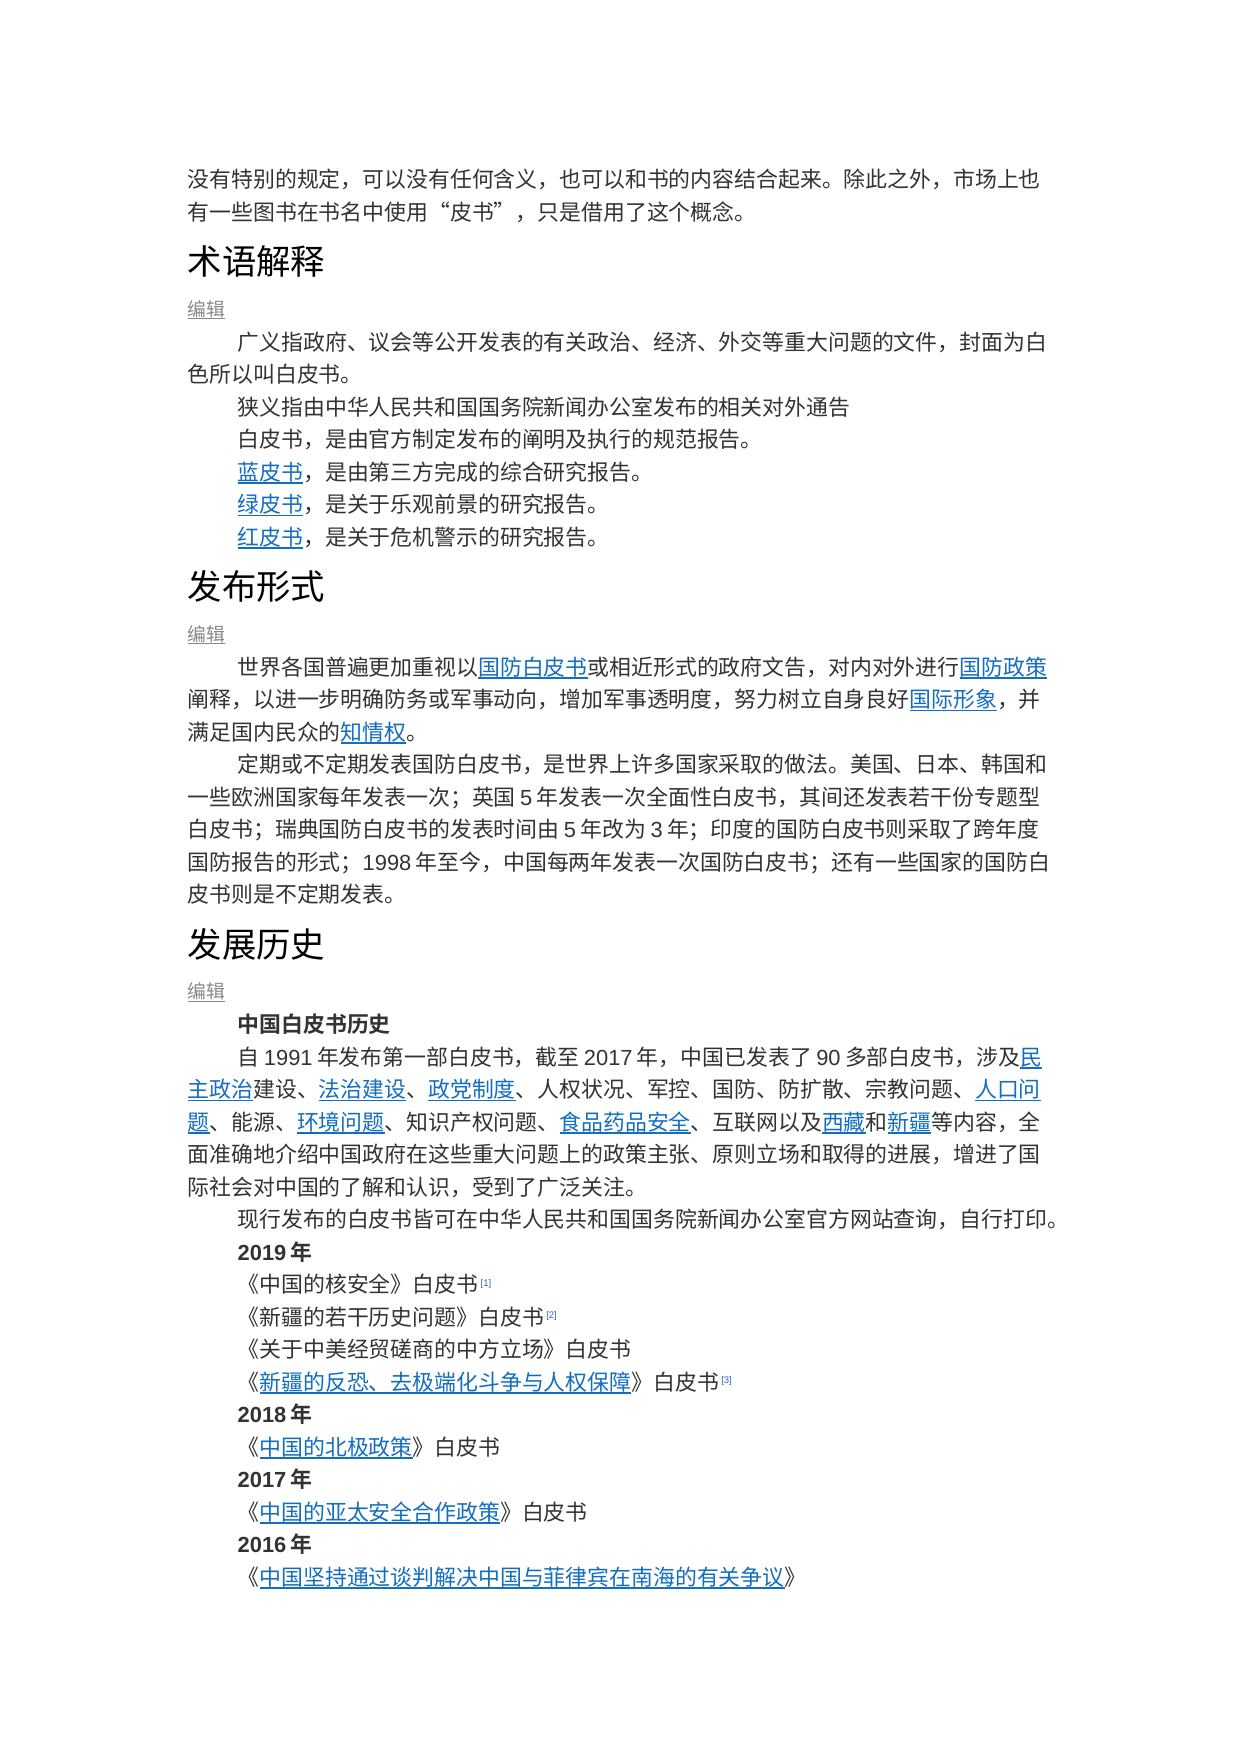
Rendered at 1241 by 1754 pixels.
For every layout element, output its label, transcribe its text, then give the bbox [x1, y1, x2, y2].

text 自1991年发布第一部白皮书，截至2017年，中国已发表了90多部白皮书，涉及民主政治建设、法治建设、政党制度、人权状况、军控、国防、防扩散、宗教问题、人口问题、能源、环境问题、知识产权问题、食品药品安全、互联网以及西藏和新疆等内容，全面准确地介绍中国政府在这些重大问题上的政策主张、原则立场和取得的进展，增进了国际社会对中国的了解和认识，受到了广泛关注。 [187, 1039, 1053, 1202]
text 发展历史 [187, 909, 1053, 974]
text 《中国的北极政策》白皮书 [187, 1429, 1053, 1462]
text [187, 162, 1053, 227]
text 2019年 [187, 1234, 1053, 1267]
text 编辑 [187, 617, 1053, 649]
text 《新疆的反恐、去极端化斗争与人权保障》白皮书 [3] [187, 1364, 1053, 1397]
text 绿皮书，是关于乐观前景的研究报告。 [187, 487, 1053, 519]
text 现行发布的白皮书皆可在中华人民共和国国务院新闻办公室官方网站查询，自行打印。 [187, 1202, 1053, 1234]
text 定期或不定期发表国防白皮书，是世界上许多国家采取的做法。美国、日本、韩国和一些欧洲国家每年发表一次；英国5年发表一次全面性白皮书，其间还发表若干份专题型白皮书；瑞典国防白皮书的发表时间由5年改为3年；印度的国防白皮书则采取了跨年度国防报告的形式；1998年至今，中国每两年发表一次国防白皮书；还有一些国家的国防白皮书则是不定期发表。 [187, 747, 1053, 909]
text 2017年 [187, 1462, 1053, 1494]
text 《中国的核安全》白皮书 [1] [187, 1267, 1053, 1299]
text 2016年 [187, 1527, 1053, 1559]
text 《中国的亚太安全合作政策》白皮书 [187, 1494, 1053, 1527]
text 《中国坚持通过谈判解决中国与菲律宾在南海的有关争议》 [187, 1559, 1053, 1592]
text 《新疆的若干历史问题》白皮书 [2] [187, 1299, 1053, 1332]
text 世界各国普遍更加重视以国防白皮书或相近形式的政府文告，对内对外进行国防政策阐释，以进一步明确防务或军事动向，增加军事透明度，努力树立自身良好国际形象，并满足国内民众的知情权。 [187, 649, 1053, 747]
text 中国白皮书历史 [187, 1007, 1053, 1039]
text 狭义指由中华人民共和国国务院新闻办公室发布的相关对外通告 [187, 389, 1053, 422]
text 编辑 [187, 292, 1053, 324]
text 2018年 [187, 1397, 1053, 1429]
text 《关于中美经贸磋商的中方立场》白皮书 [187, 1332, 1053, 1364]
text 编辑 [187, 974, 1053, 1007]
text 发布形式 [187, 552, 1053, 617]
text 术语解释 [187, 227, 1053, 292]
text 红皮书，是关于危机警示的研究报告。 [187, 519, 1053, 552]
text 蓝皮书，是由第三方完成的综合研究报告。 [187, 454, 1053, 487]
text 广义指政府、议会等公开发表的有关政治、经济、外交等重大问题的文件，封面为白色所以叫白皮书。 [187, 324, 1053, 389]
text 白皮书，是由官方制定发布的阐明及执行的规范报告。 [187, 422, 1053, 454]
